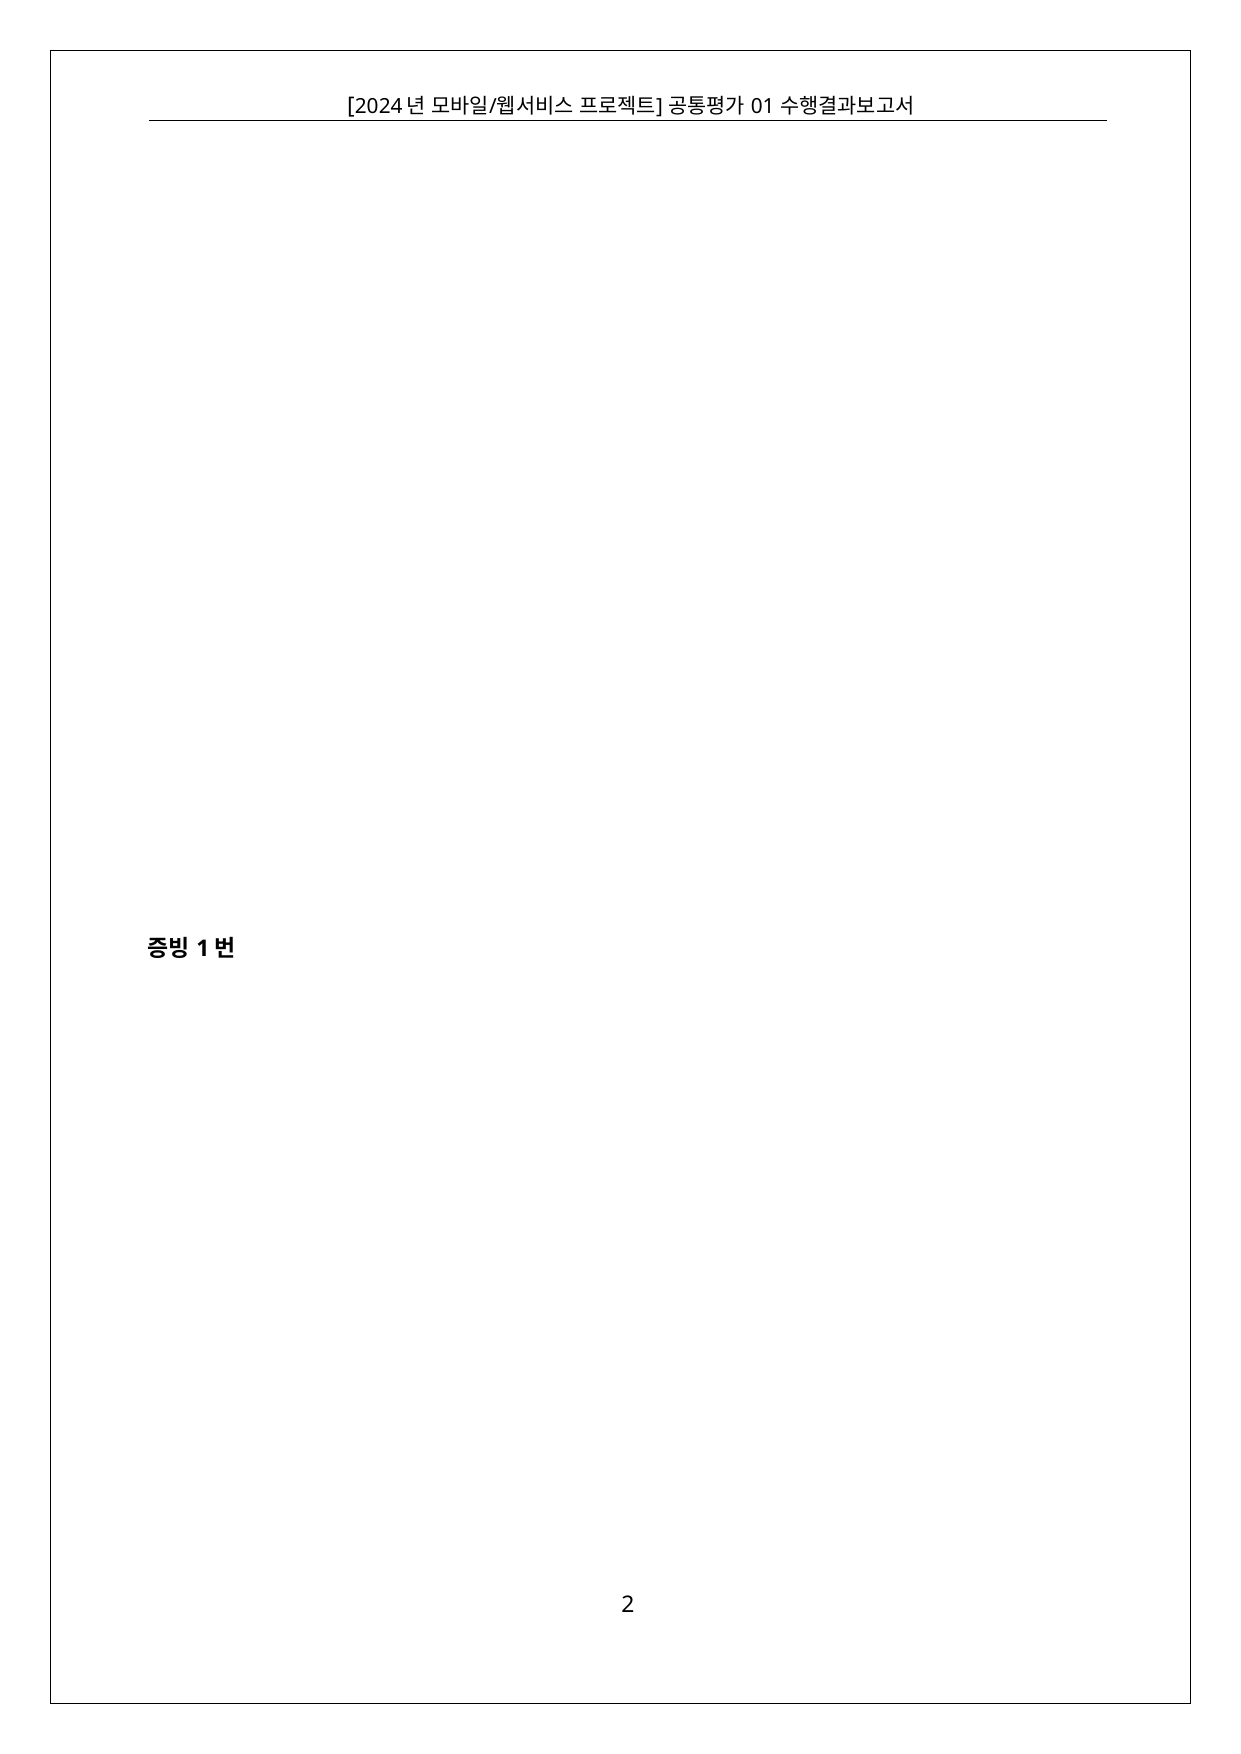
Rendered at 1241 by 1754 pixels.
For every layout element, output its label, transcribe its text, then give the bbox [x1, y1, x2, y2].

text 증빙 1번 [148, 928, 1107, 966]
